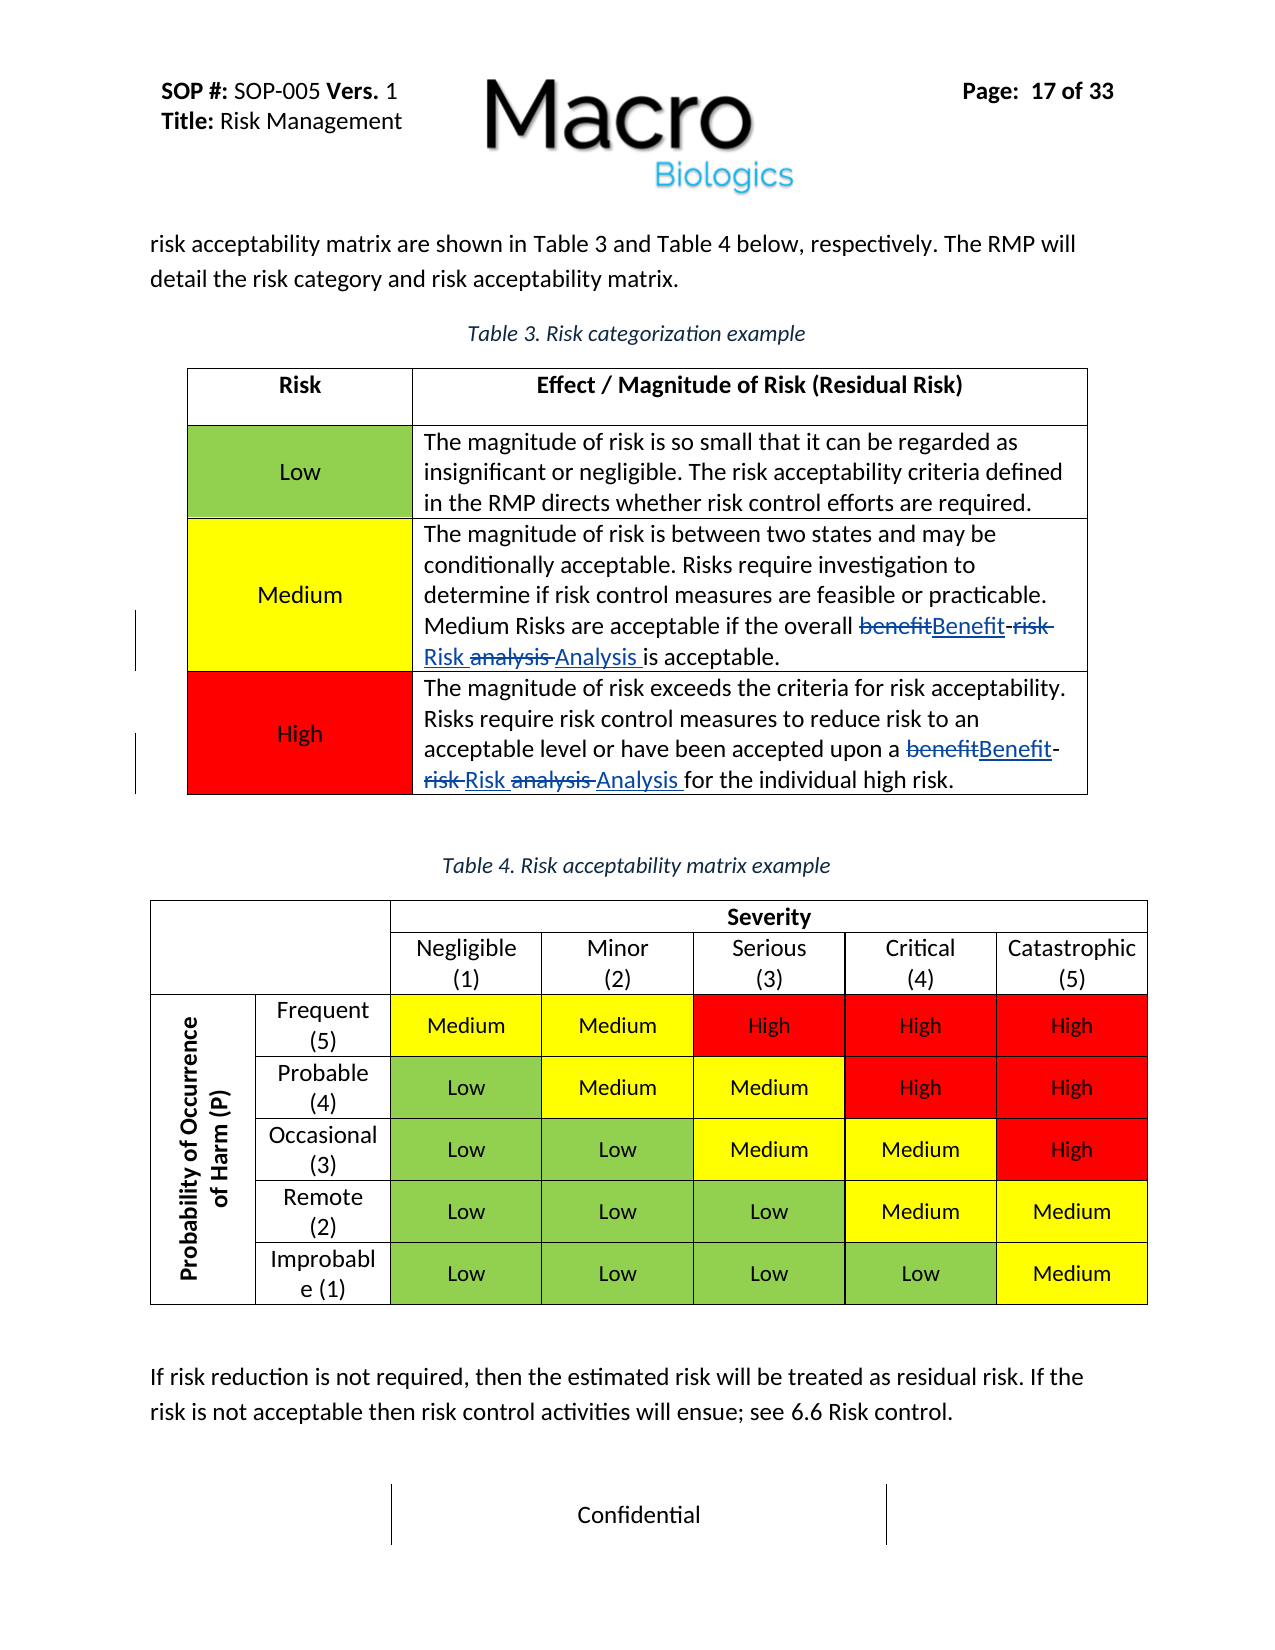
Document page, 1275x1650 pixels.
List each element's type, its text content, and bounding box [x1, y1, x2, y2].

table_cell High [997, 995, 1147, 1056]
table_cell The magnitude of risk is between two states and may be conditionally acceptable. Risks require investigation to determine if risk control measures are feasible or practicable. Medium Risks are acceptable if the overall -is acceptable. [413, 519, 1087, 671]
table_cell Medium [997, 1181, 1147, 1242]
table_cell Medium [846, 1119, 996, 1180]
table_header Risk [188, 369, 412, 425]
table_cell Remote (2) [256, 1181, 390, 1242]
table_cell High [694, 995, 844, 1056]
table_cell Low [391, 1243, 541, 1304]
table_header Effect / Magnitude of Risk (Residual Risk) [413, 369, 1087, 425]
table_header Severity [391, 901, 1147, 932]
table_cell Low [846, 1243, 996, 1304]
table_cell High [188, 672, 412, 794]
text Table 3. Risk categorization example [150, 319, 1125, 347]
table_cell Medium [391, 995, 541, 1056]
table_cell Critical (4) [846, 933, 996, 994]
table_cell High [997, 1057, 1147, 1118]
text Table 4. Risk acceptability matrix example [150, 851, 1125, 879]
table_cell Improbable (1) [256, 1243, 390, 1304]
table_cell Medium [694, 1057, 844, 1118]
table_cell Low [542, 1119, 693, 1180]
table_cell Minor (2) [542, 933, 693, 994]
table_cell Medium [846, 1181, 996, 1242]
table_cell Serious (3) [694, 933, 844, 994]
table_cell Probable (4) [256, 1057, 390, 1118]
table_cell Medium [997, 1243, 1147, 1304]
table_cell Probability of Occurrence of Harm (P) [151, 995, 255, 1304]
table_cell High [846, 995, 996, 1056]
table_cell Negligible (1) [391, 933, 541, 994]
table_cell Low [694, 1243, 844, 1304]
table_cell Low [694, 1181, 844, 1242]
table_cell Low [542, 1181, 693, 1242]
table_cell High [997, 1119, 1147, 1180]
table_cell The magnitude of risk exceeds the criteria for risk acceptability. Risks require risk control measures to reduce risk to an acceptable level or have been accepted upon a -for the individual high risk. [413, 672, 1087, 794]
table_cell Catastrophic (5) [997, 933, 1147, 994]
table_cell Medium [542, 995, 693, 1056]
table_cell Medium [542, 1057, 693, 1118]
text If risk reduction is not required, then the estimated risk will be treated as residual risk. If the risk is not acceptable then risk control activities will ensue; see 6.6 Risk control. [150, 1361, 1125, 1426]
table_cell The magnitude of risk is so small that it can be regarded as insignificant or negligible. The risk acceptability criteria defined in the RMP directs whether risk control efforts are required. [413, 426, 1087, 517]
table_cell Low [188, 426, 412, 517]
table_cell Medium [188, 519, 412, 671]
table_cell Medium [694, 1119, 844, 1180]
table_cell Low [391, 1057, 541, 1118]
table_cell Low [542, 1243, 693, 1304]
picture [480, 75, 797, 198]
table_cell Frequent (5) [256, 995, 390, 1056]
table_cell Occasional (3) [256, 1119, 390, 1180]
table_cell Low [391, 1181, 541, 1242]
table_header [151, 901, 390, 994]
table_cell High [846, 1057, 996, 1118]
table_cell Low [391, 1119, 541, 1180]
